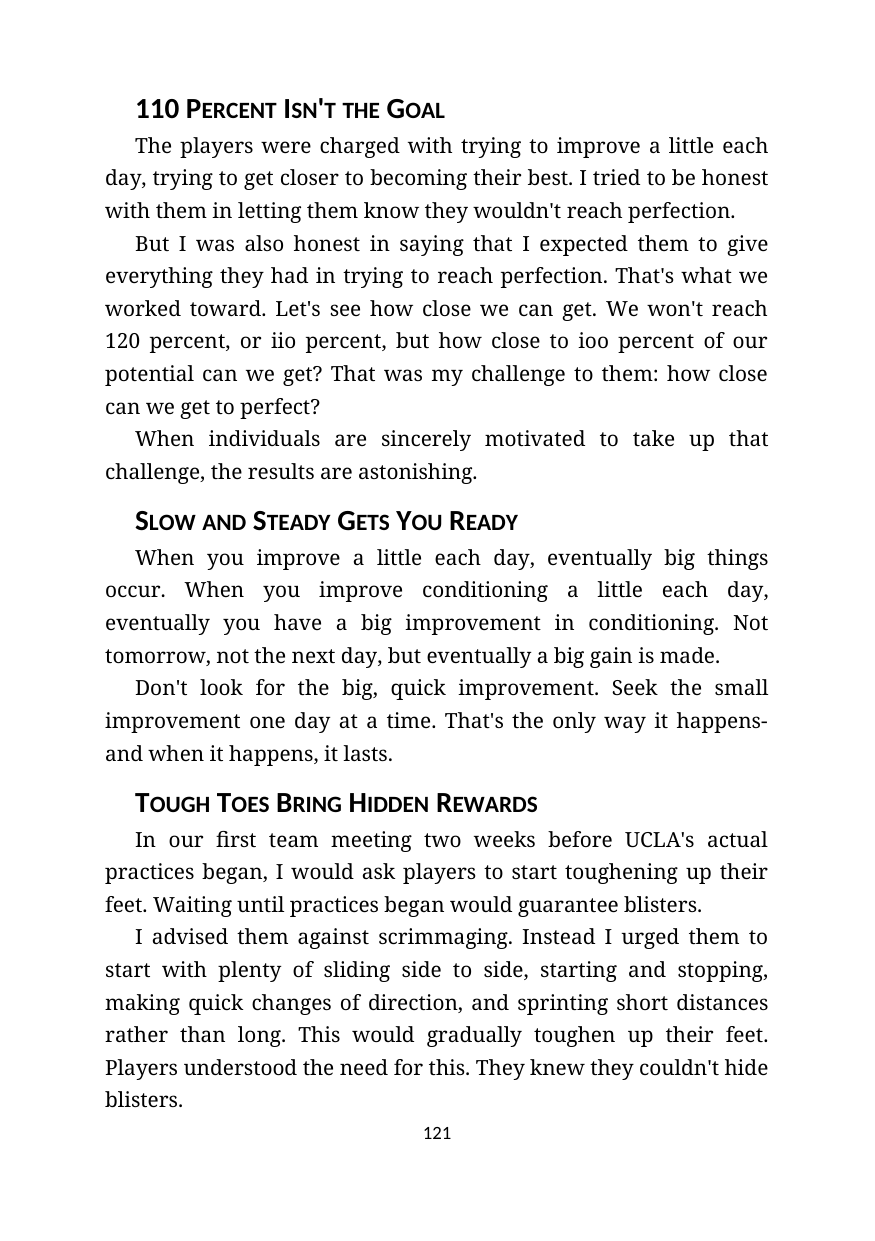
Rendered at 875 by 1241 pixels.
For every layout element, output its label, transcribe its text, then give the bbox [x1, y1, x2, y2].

text When you improve a little each day, eventually big things occur. When you improve conditioning a little each day, eventually you have a big improvement in conditioning. Not tomorrow, not the next day, but eventually a big gain is made. [105, 543, 769, 669]
text In our first team meeting two weeks before UCLA's actual practices began, I would ask players to start toughening up their feet. Waiting until practices began would guarantee blisters. [105, 825, 769, 918]
text The players were charged with trying to improve a little each day, trying to get closer to becoming their best. I tried to be honest with them in letting them know they wouldn't reach perfection. [105, 131, 769, 224]
text When individuals are sincerely motivated to take up that challenge, the results are astonishing. [105, 424, 769, 485]
subtitle Slow and Steady Gets You Ready [105, 502, 769, 538]
text Don't look for the big, quick improvement. Seek the small improvement one day at a time. That's the only way it happens-and when it happens, it lasts. [105, 673, 769, 767]
subtitle 110 Percent Isn't the Goal [105, 90, 769, 126]
text I advised them against scrimmaging. Instead I urged them to start with plenty of sliding side to side, starting and stopping, making quick changes of direction, and sprinting short distances rather than long. This would gradually toughen up their feet. Players understood the need for this. They knew they couldn't hide blisters. [105, 922, 769, 1114]
subtitle Tough Toes Bring Hidden Rewards [105, 784, 769, 819]
text But I was also honest in saying that I expected them to give everything they had in trying to reach perfection. That's what we worked toward. Let's see how close we can get. We won't reach 120 percent, or iio percent, but how close to ioo percent of our potential can we get? That was my challenge to them: how close can we get to perfect? [105, 229, 769, 420]
